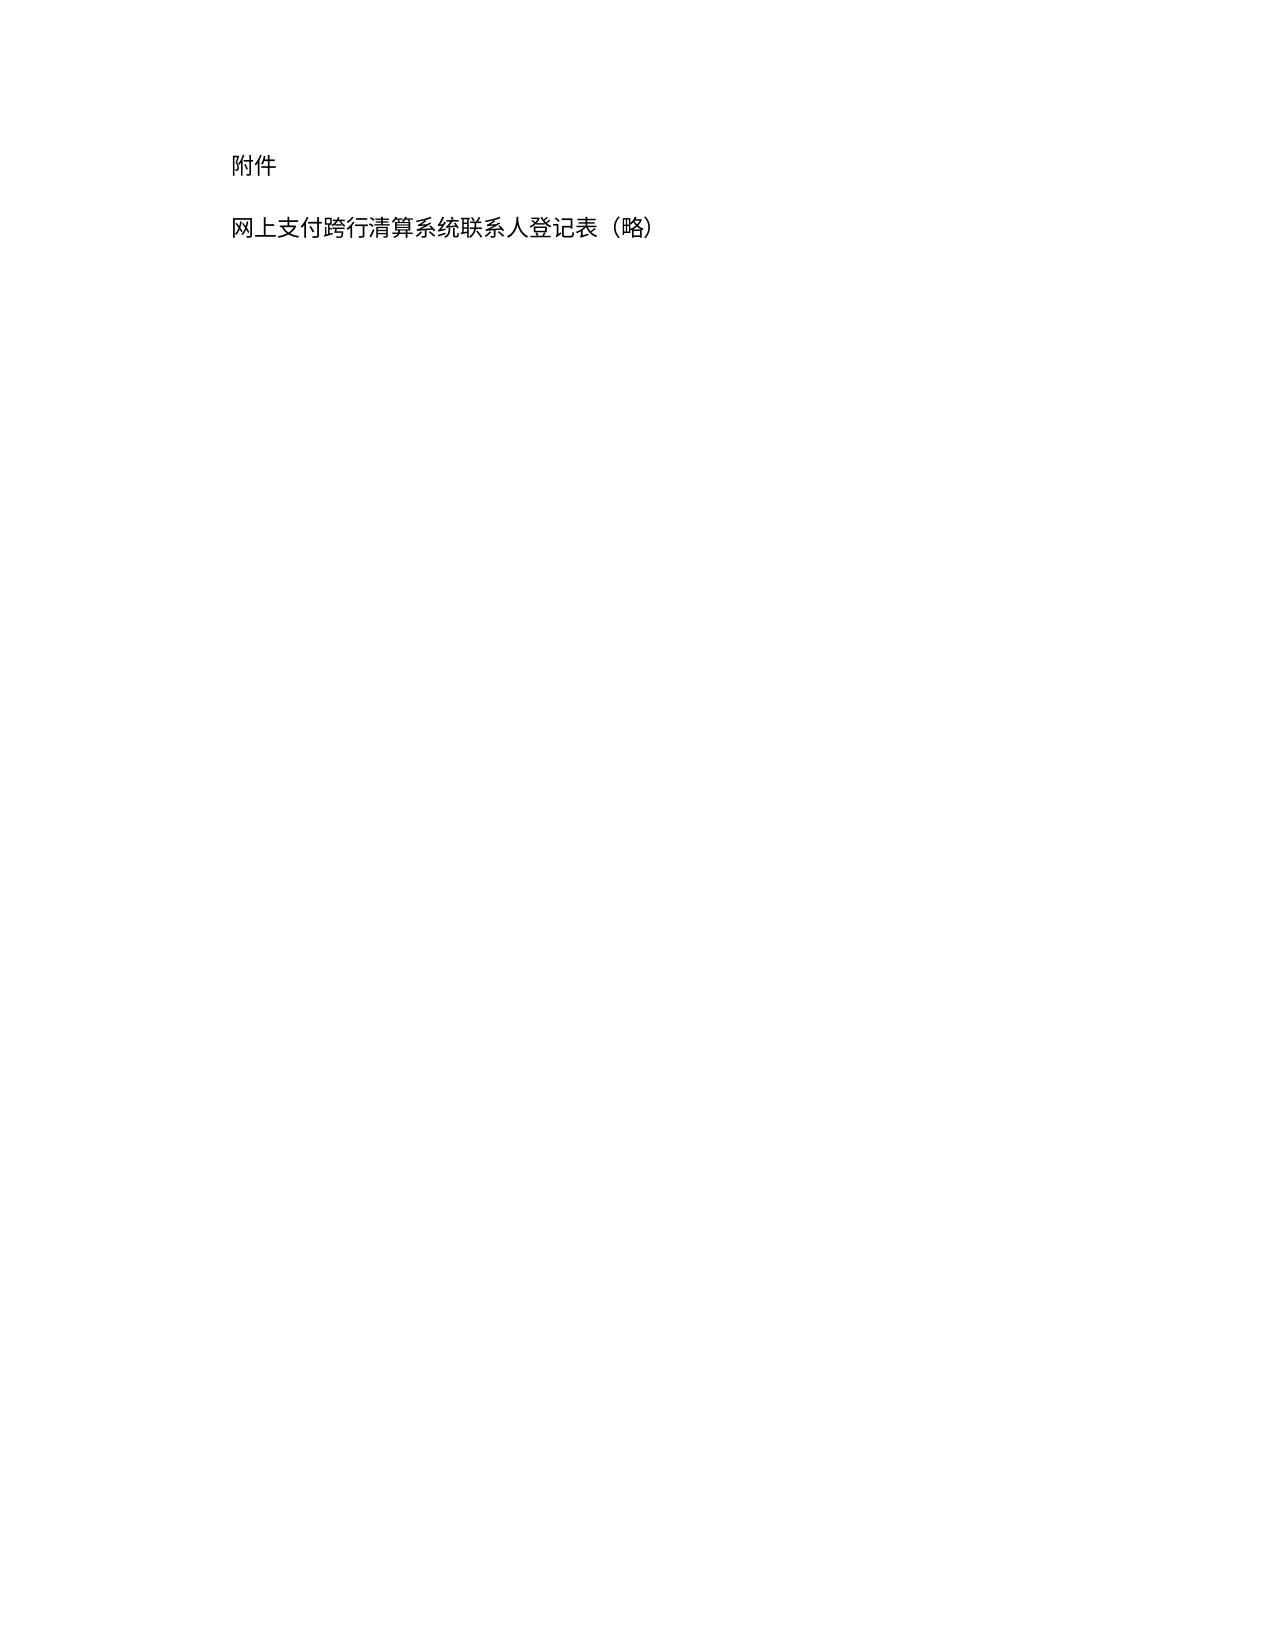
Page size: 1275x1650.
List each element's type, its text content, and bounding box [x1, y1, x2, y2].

text 附件 [187, 150, 1087, 181]
text 网上支付跨行清算系统联系人登记表（略） [187, 211, 1087, 243]
